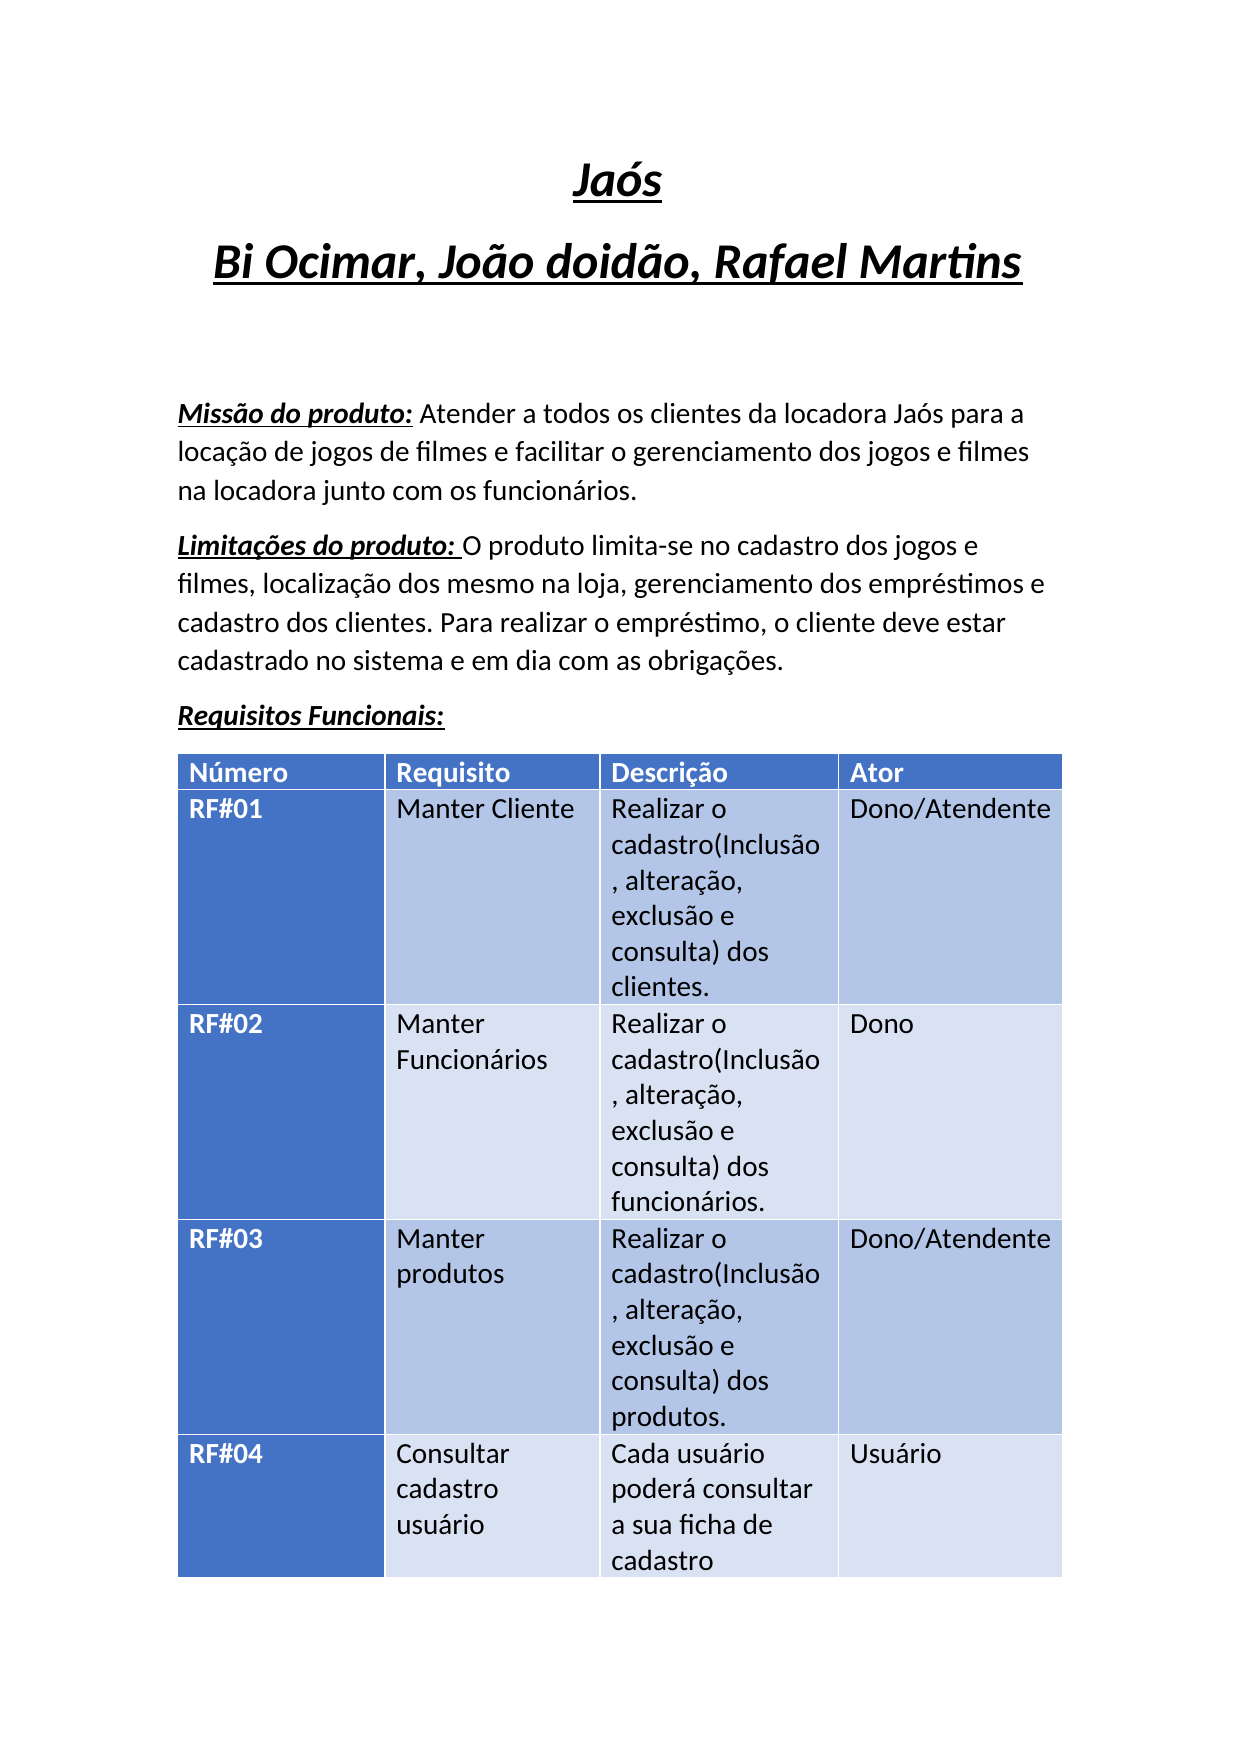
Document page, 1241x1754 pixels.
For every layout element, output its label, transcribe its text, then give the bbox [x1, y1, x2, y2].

table_cell RF#01 [178, 790, 384, 1004]
table_cell RF#02 [178, 1005, 384, 1219]
text Requisitos Funcionais: [177, 697, 1063, 733]
table_cell Realizar o cadastro(Inclusão, alteração, exclusão e consulta) dos clientes. [601, 790, 838, 1004]
table_cell Cada usuário poderá consultar a sua ficha de cadastro [601, 1435, 838, 1577]
table_cell Dono [839, 1005, 1062, 1219]
text Limitações do produto: O produto limita-se no cadastro dos jogos e filmes, localização dos mesmo na loja, gerenciamento dos empréstimos e cadastro dos clientes. Para realizar o empréstimo, o cliente deve estar cadastrado no sistema e em dia com as obrigações. [177, 527, 1063, 678]
table_header Ator [839, 754, 1062, 789]
table_cell Realizar o cadastro(Inclusão, alteração, exclusão e consulta) dos funcionários. [601, 1005, 838, 1219]
table_cell Manter produtos [386, 1220, 599, 1434]
text Jaós [177, 148, 1063, 209]
table_header Número [178, 754, 384, 789]
text Bi Ocimar, João doidão, Rafael Martins [177, 230, 1063, 291]
table_cell Manter Cliente [386, 790, 599, 1004]
table_cell Dono/Atendente [839, 1220, 1062, 1434]
table_cell RF#04 [178, 1435, 384, 1577]
table_header Requisito [386, 754, 599, 789]
table_cell RF#03 [178, 1220, 384, 1434]
table_cell Consultar cadastro usuário [386, 1435, 599, 1577]
table_cell Dono/Atendente [839, 790, 1062, 1004]
table_cell Usuário [839, 1435, 1062, 1577]
table_header Descrição [601, 754, 838, 789]
text Missão do produto: Atender a todos os clientes da locadora Jaós para a locação de jogos de filmes e facilitar o gerenciamento dos jogos e filmes na locadora junto com os funcionários. [177, 395, 1063, 508]
table_cell Manter Funcionários [386, 1005, 599, 1219]
table_cell Realizar o cadastro(Inclusão, alteração, exclusão e consulta) dos produtos. [601, 1220, 838, 1434]
